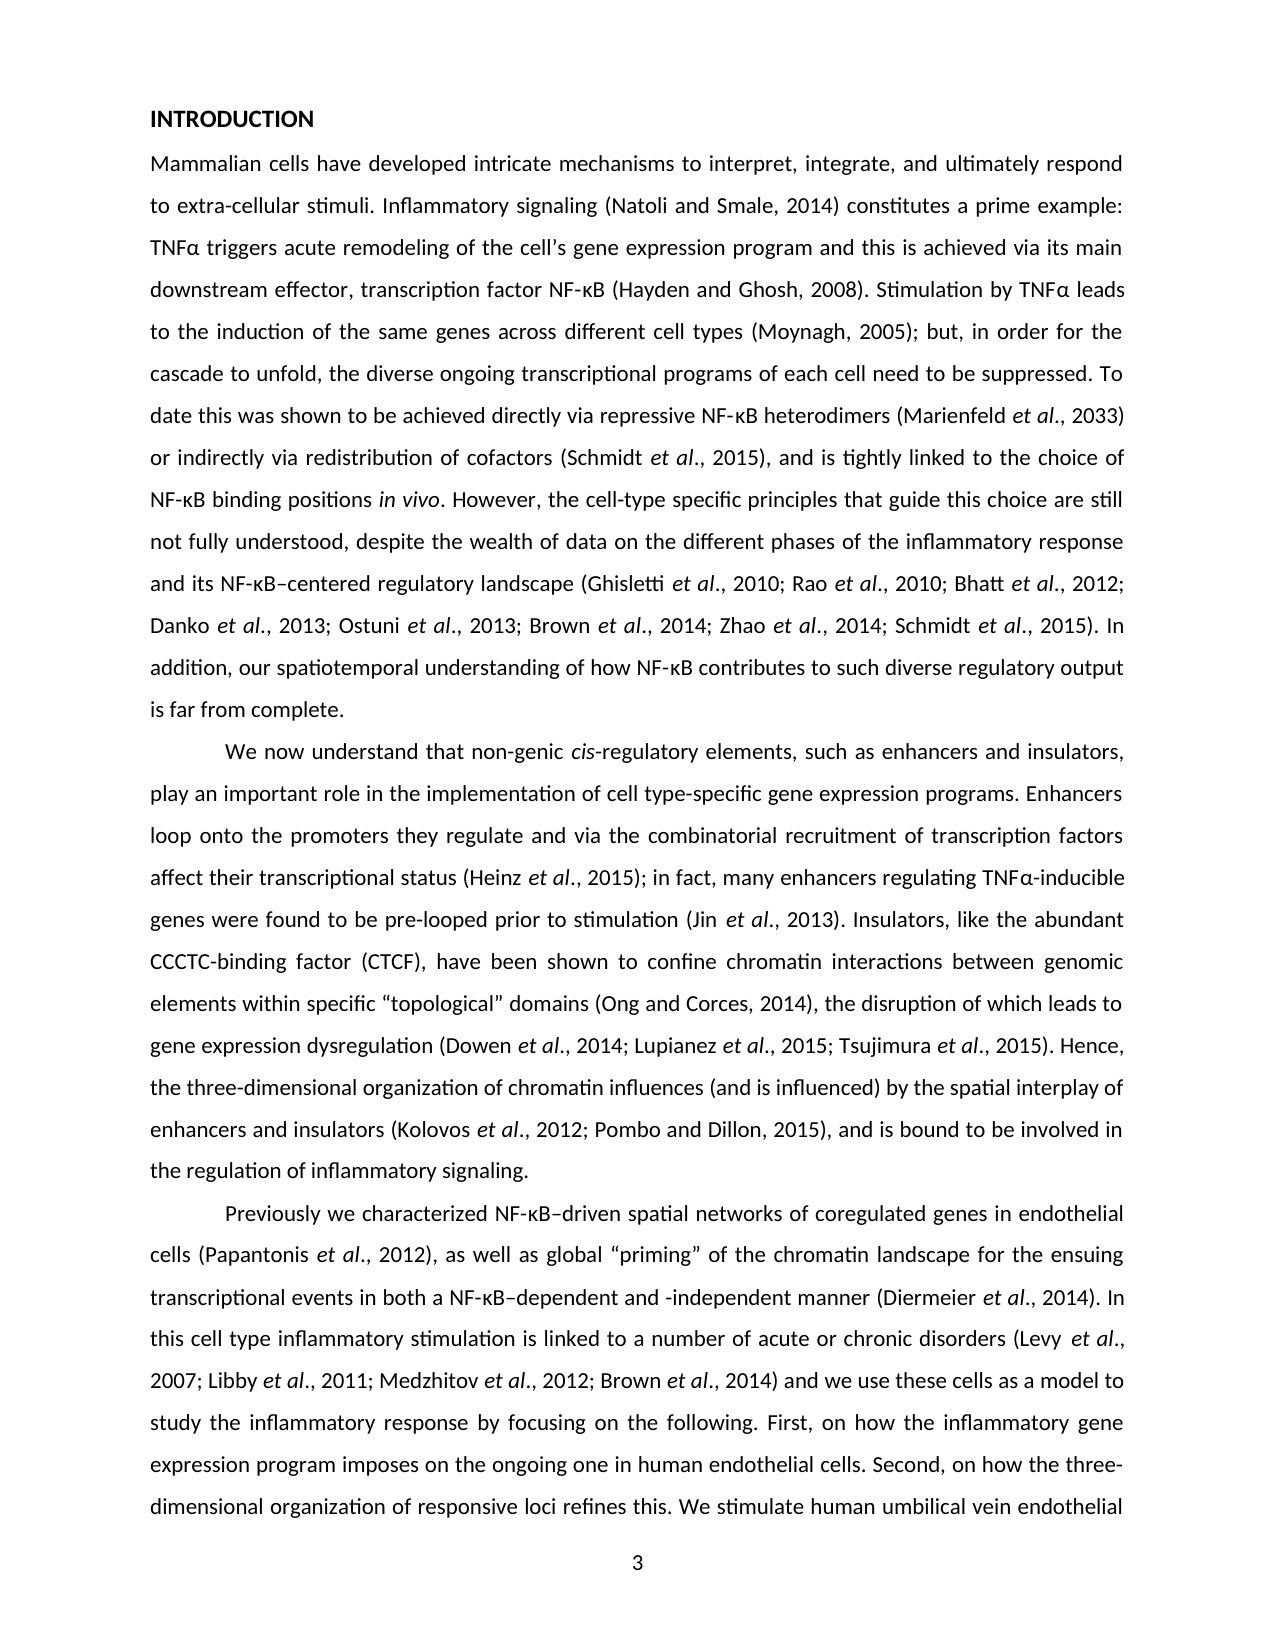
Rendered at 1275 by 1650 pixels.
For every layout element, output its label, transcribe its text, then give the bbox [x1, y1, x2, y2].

text Mammalian cells have developed intricate mechanisms to interpret, integrate, and ultimately respond to extra-cellular stimuli. Inflammatory signaling (Natoli and Smale, 2014) constitutes a prime example: TNFα triggers acute remodeling of the cell’s gene expression program and this is achieved via its main downstream effector, transcription factor NF-κB (Hayden and Ghosh, 2008). Stimulation by TNFα leads to the induction of the same genes across different cell types (Moynagh, 2005); but, in order for the cascade to unfold, the diverse ongoing transcriptional programs of each cell need to be suppressed. To date this was shown to be achieved directly via repressive NF-κB heterodimers (Marienfeld et al., 2033) or indirectly via redistribution of cofactors (Schmidt et al., 2015), and is tightly linked to the choice of NF-κB binding positions in vivo. However, the cell-type specific principles that guide this choice are still not fully understood, despite the wealth of data on the different phases of the inflammatory response and its NF-κB–centered regulatory landscape (Ghisletti et al., 2010; Rao et al., 2010; Bhatt et al., 2012; Danko et al., 2013; Ostuni et al., 2013; Brown et al., 2014; Zhao et al., 2014; Schmidt et al., 2015). In addition, our spatiotemporal understanding of how NF-κB contributes to such diverse regulatory output is far from complete. [150, 149, 1125, 723]
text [150, 1199, 1125, 1521]
text INTRODUCTION [150, 103, 1125, 134]
text We now understand that non-genic cis-regulatory elements, such as enhancers and insulators, play an important role in the implementation of cell type-specific gene expression programs. Enhancers loop onto the promoters they regulate and via the combinatorial recruitment of transcription factors affect their transcriptional status (Heinz et al., 2015); in fact, many enhancers regulating TNFα-inducible genes were found to be pre-looped prior to stimulation (Jin et al., 2013). Insulators, like the abundant CCCTC-binding factor (CTCF), have been shown to confine chromatin interactions between genomic elements within specific “topological” domains (Ong and Corces, 2014), the disruption of which leads to gene expression dysregulation (Dowen et al., 2014; Lupianez et al., 2015; Tsujimura et al., 2015). Hence, the three-dimensional organization of chromatin influences (and is influenced) by the spatial interplay of enhancers and insulators (Kolovos et al., 2012; Pombo and Dillon, 2015), and is bound to be involved in the regulation of inflammatory signaling. [150, 737, 1125, 1185]
